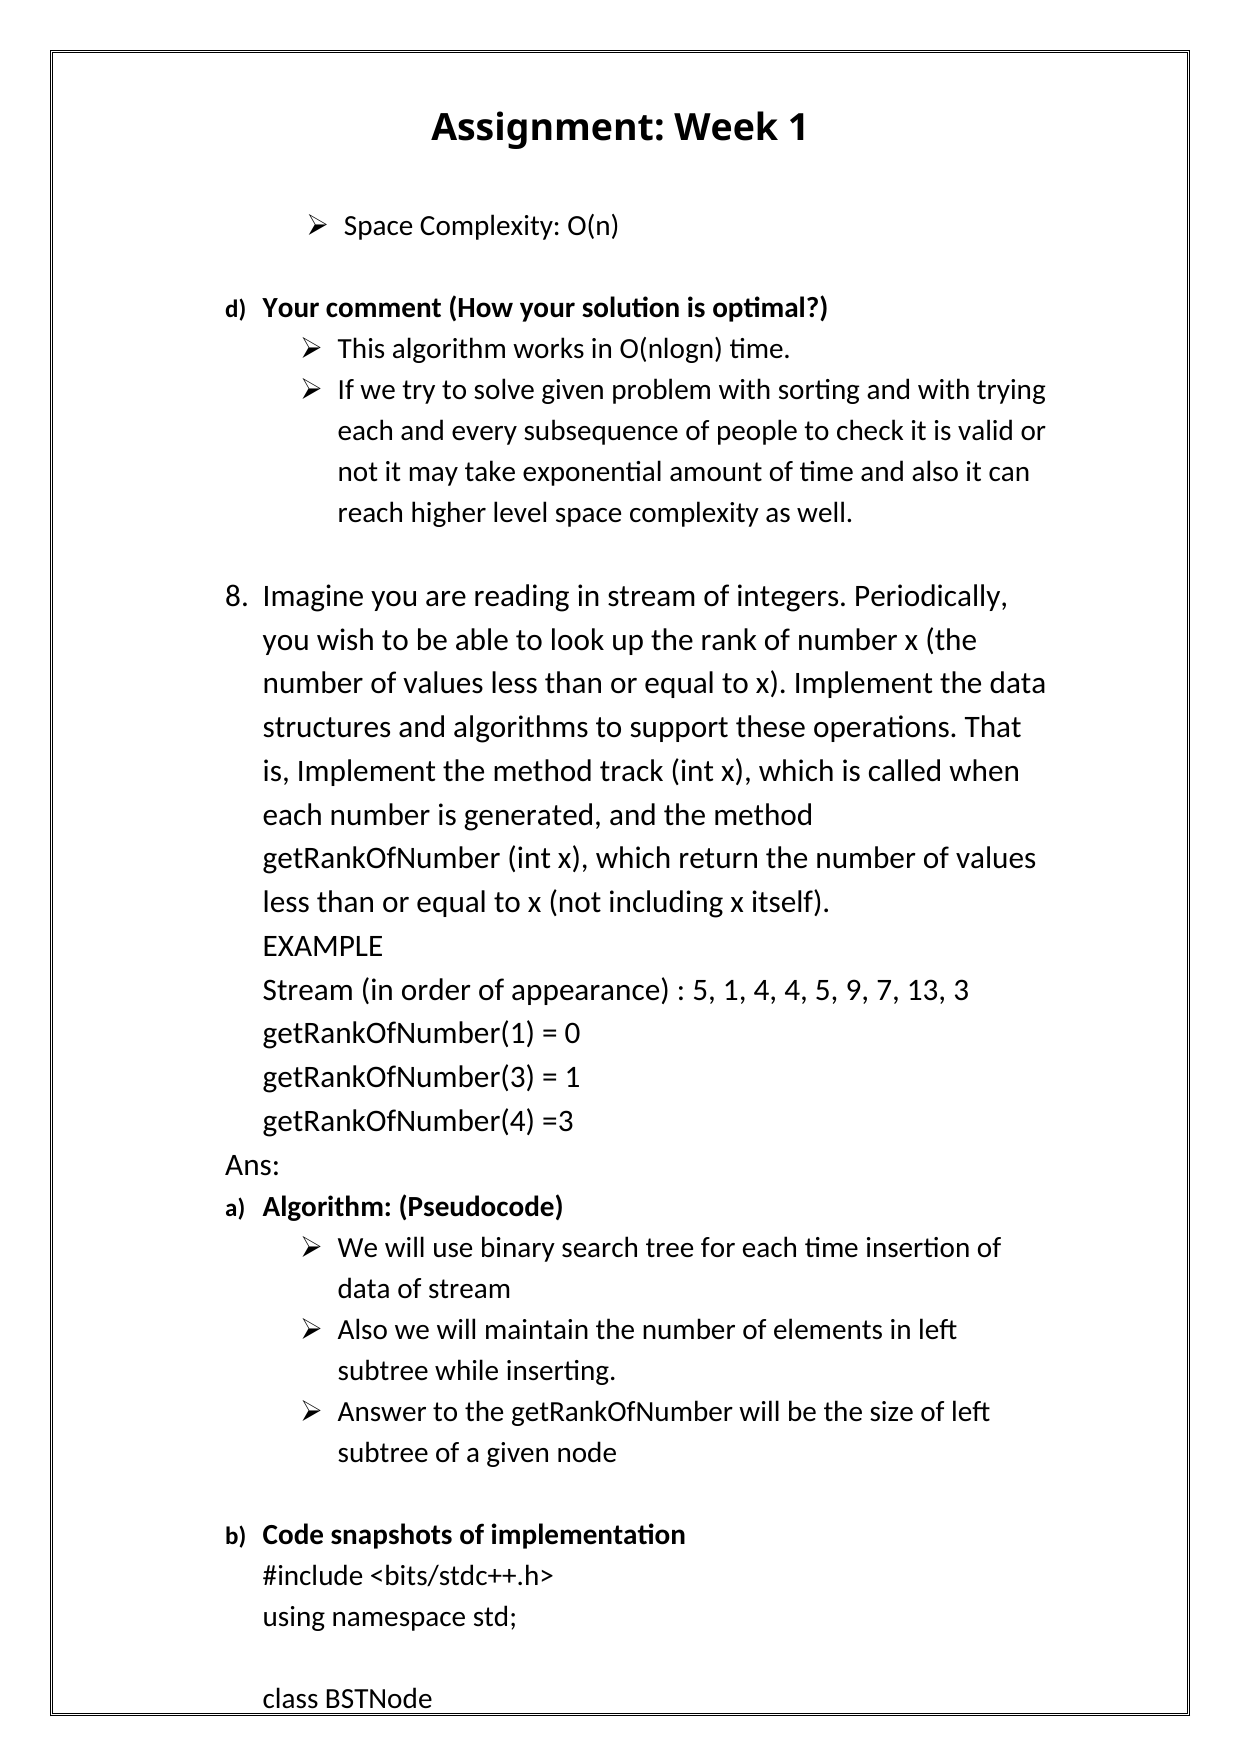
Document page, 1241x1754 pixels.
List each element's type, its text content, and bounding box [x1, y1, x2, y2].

list Answer to the getRankOfNumber will be the size of left subtree of a given node [300, 1393, 1053, 1470]
list #include <bits/stdc++.h> [262, 1557, 1053, 1592]
list Algorithm: (Pseudocode) [225, 1188, 1053, 1224]
list class BSTNode [262, 1680, 1053, 1713]
list Imagine you are reading in stream of integers. Periodically, you wish to be able to look up the rank of number x (the number of values less than or equal to x). Implement the data structures and algorithms to support these operations. That is, Implement the method track (int x), which is called when each number is generated, and the method getRankOfNumber (int x), which return the number of values less than or equal to x (not including x itself). [225, 576, 1053, 920]
list If we try to solve given problem with sorting and with trying each and every subsequence of people to check it is valid or not it may take exponential amount of time and also it can reach higher level space complexity as well. [300, 371, 1053, 530]
list EXAMPLE [262, 926, 1053, 964]
list We will use binary search tree for each time insertion of data of stream [300, 1229, 1053, 1306]
list Your comment (How your solution is optimal?) [225, 289, 1053, 325]
list This algorithm works in O(nlogn) time. [300, 330, 1053, 366]
list Also we will maintain the number of elements in left subtree while inserting. [300, 1311, 1053, 1388]
list using namespace std; [262, 1598, 1053, 1633]
list Code snapshots of implementation [225, 1516, 1053, 1552]
list getRankOfNumber(4) =3 [262, 1101, 1053, 1139]
list Stream (in order of appearance) : 5, 1, 4, 4, 5, 9, 7, 13, 3 getRankOfNumber(1) = 0 [262, 970, 1053, 1052]
text Ans: [225, 1145, 1053, 1183]
list getRankOfNumber(3) = 1 [262, 1057, 1053, 1095]
list Space Complexity: O(n) [306, 207, 1053, 243]
